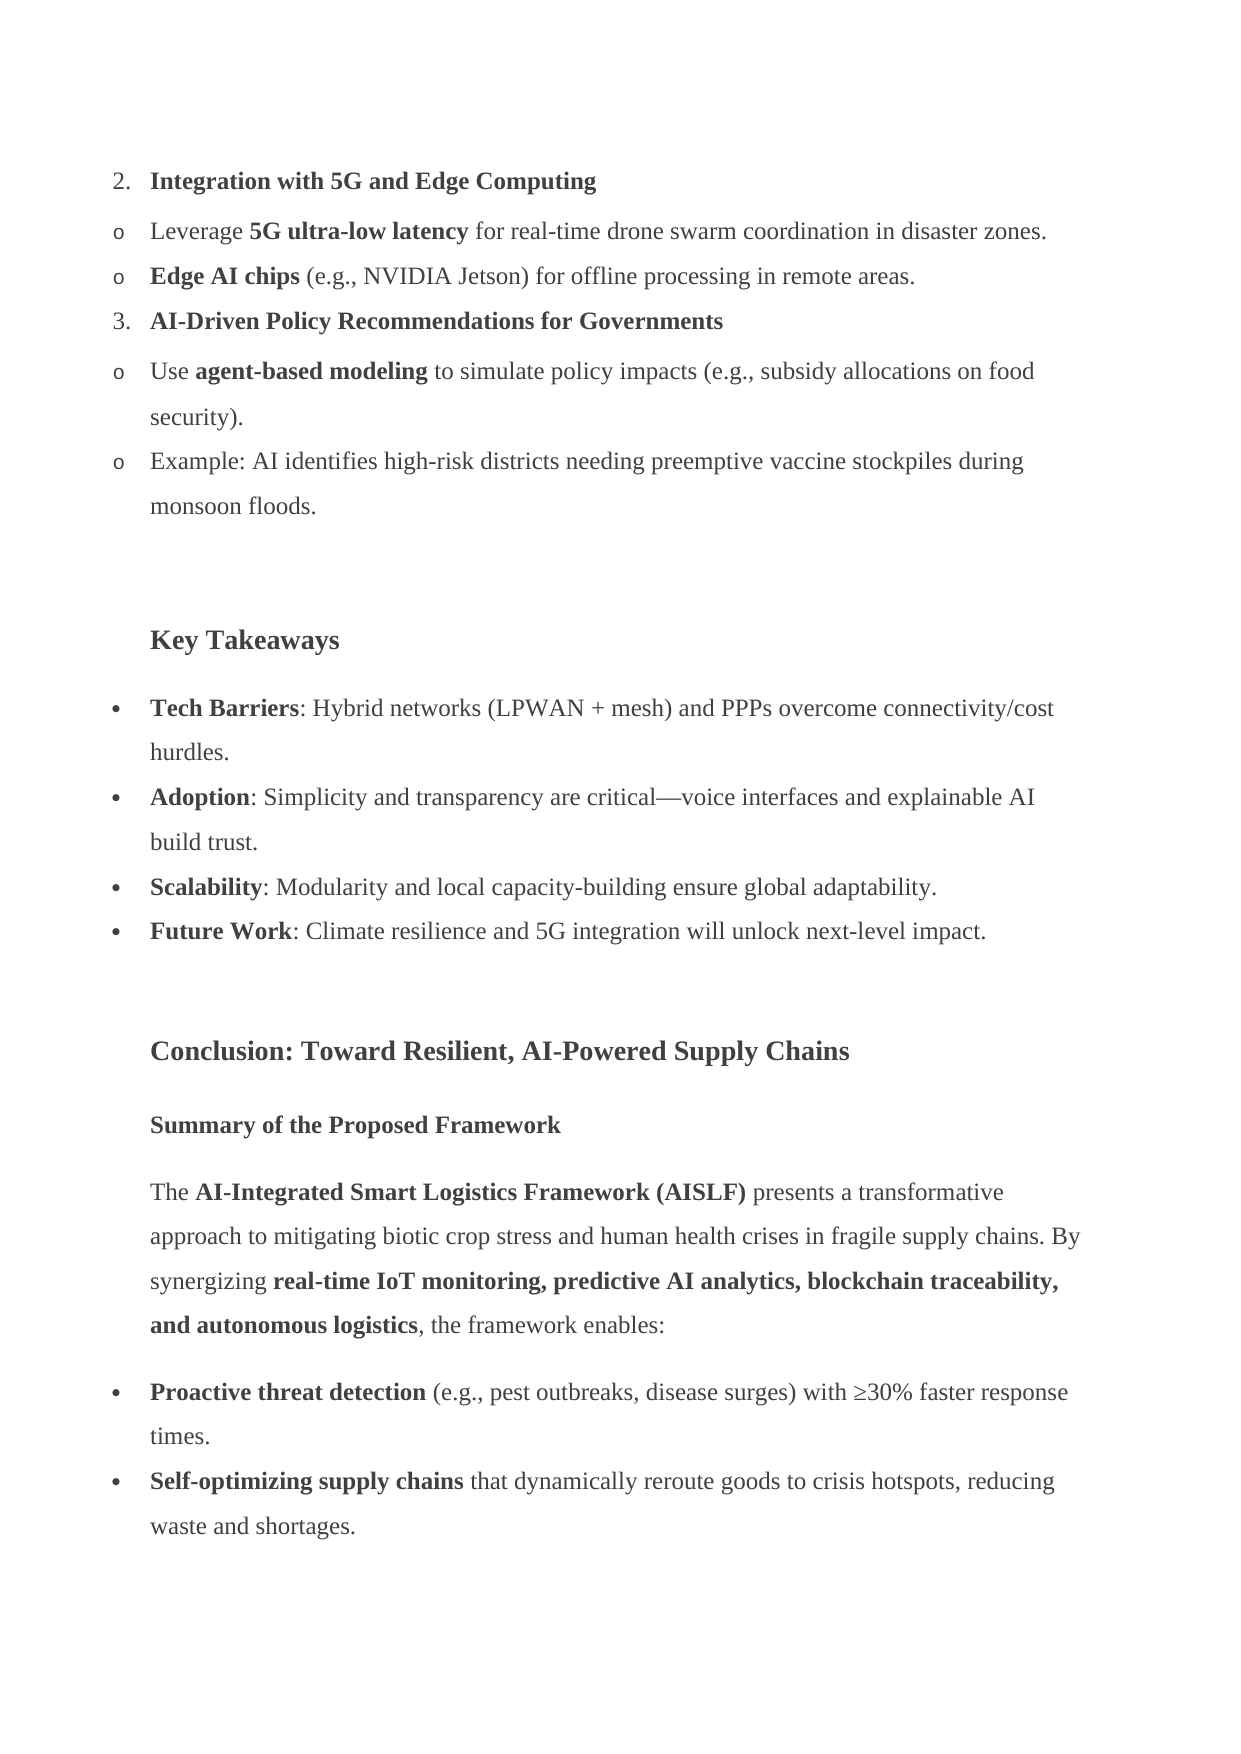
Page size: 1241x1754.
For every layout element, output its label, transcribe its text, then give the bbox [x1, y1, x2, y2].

list Tech Barriers: Hybrid networks (LPWAN + mesh) and PPPs overcome connectivity/cost hurdles. [112, 677, 1090, 766]
text Summary of the Proposed Framework [150, 1094, 1090, 1139]
list Use agent-based modeling to simulate policy impacts (e.g., subsidy allocations on food security). [112, 341, 1090, 431]
text The AI-Integrated Smart Logistics Framework (AISLF) presents a transformative approach to mitigating biotic crop stress and human health crises in fragile supply chains. By synergizing real-time IoT monitoring, predictive AI analytics, blockchain traceability, and autonomous logistics, the framework enables: [150, 1161, 1090, 1339]
list AI-Driven Policy Recommendations for Governments [112, 290, 1090, 335]
list Integration with 5G and Edge Computing [112, 150, 1090, 195]
list Example: AI identifies high-risk districts needing preemptive vaccine stockpiles during monsoon floods. [112, 431, 1090, 520]
list Scalability: Modularity and local capacity-building ensure global adaptability. [112, 856, 1090, 900]
list Future Work: Climate resilience and 5G integration will unlock next-level impact. [112, 900, 1090, 945]
text Key Takeaways [150, 623, 1090, 655]
text Conclusion: Toward Resilient, AI-Powered Supply Chains [150, 1033, 1090, 1066]
list Leverage 5G ultra-low latency for real-time drone swarm coordination in disaster zones. [112, 201, 1090, 246]
list Proactive threat detection (e.g., pest outbreaks, disease surges) with ≥30% faster response times. [112, 1361, 1090, 1450]
list Adoption: Simplicity and transparency are critical—voice interfaces and explainable AI build trust. [112, 766, 1090, 856]
list Self-optimizing supply chains that dynamically reroute goods to crisis hotspots, reducing waste and shortages. [112, 1450, 1090, 1539]
list Edge AI chips (e.g., NVIDIA Jetson) for offline processing in remote areas. [112, 246, 1090, 290]
